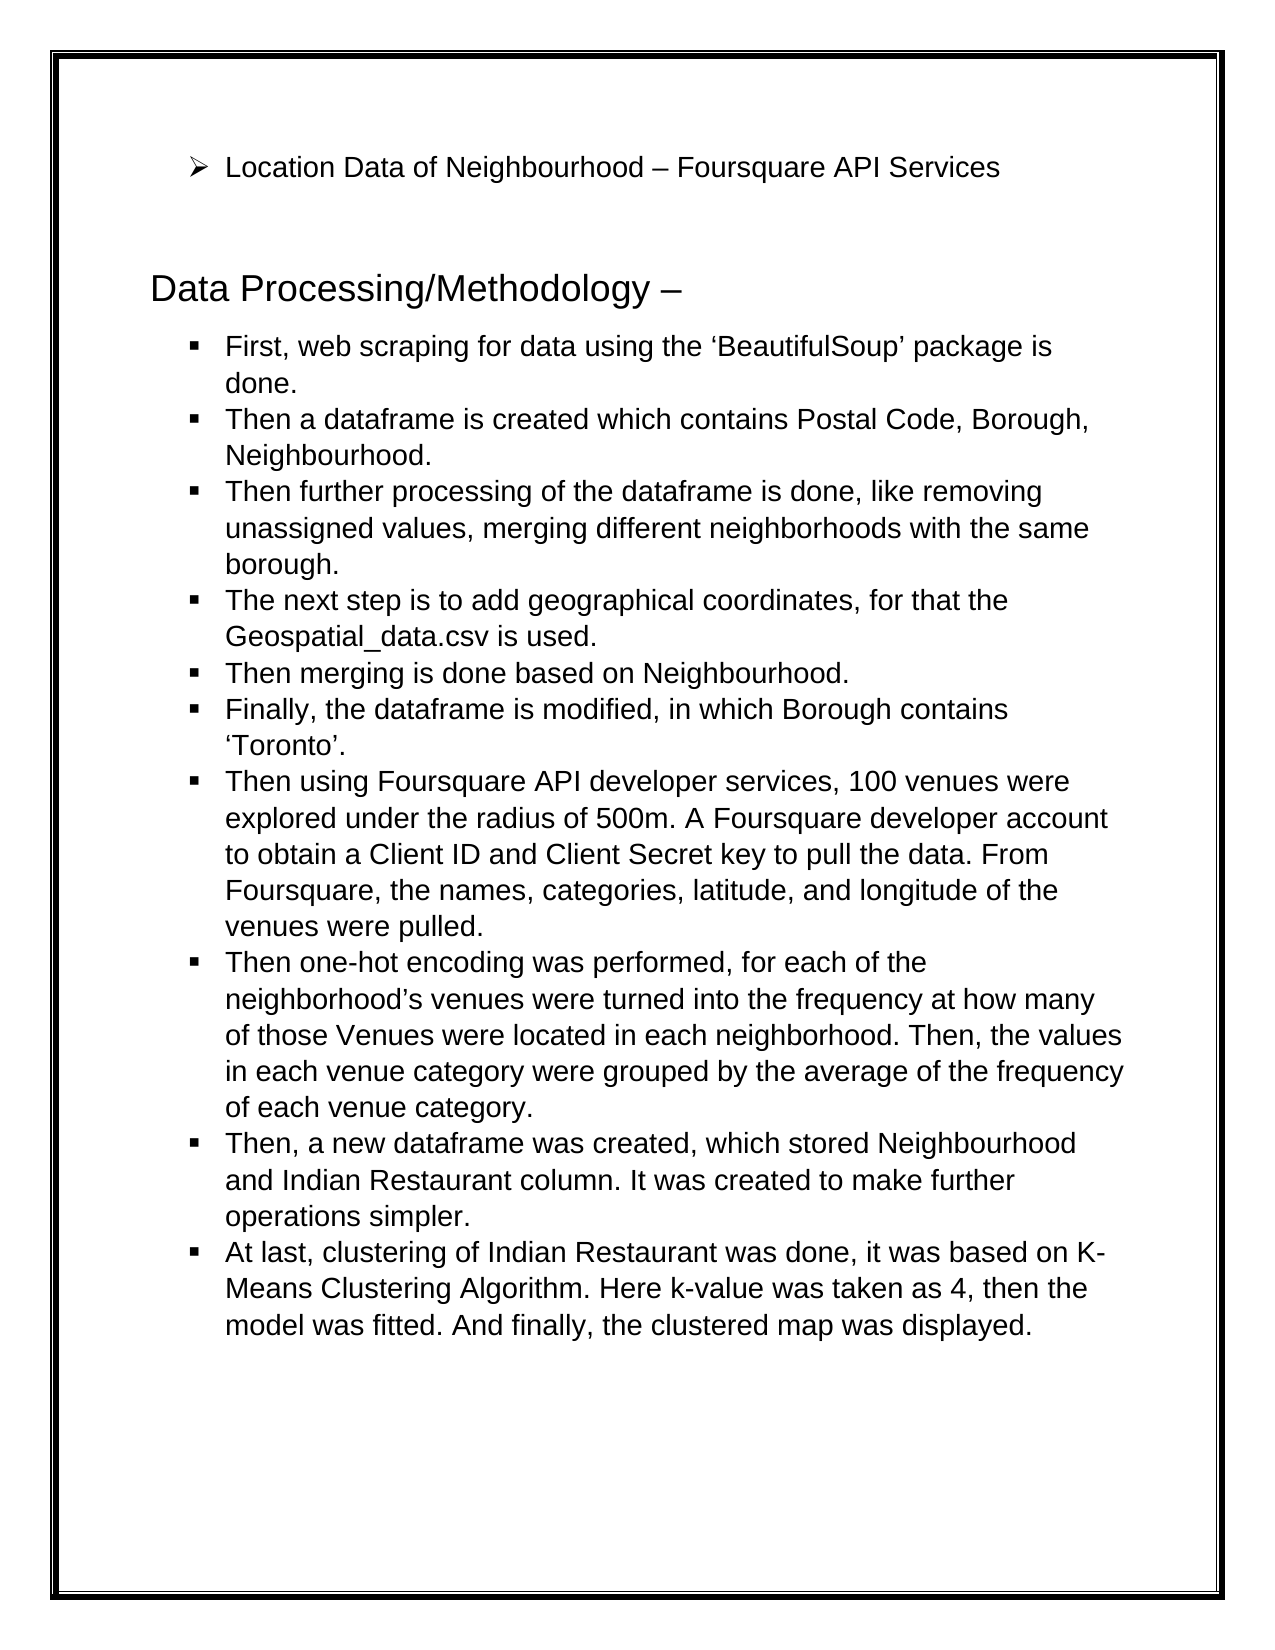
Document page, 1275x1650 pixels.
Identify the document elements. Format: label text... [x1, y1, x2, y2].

list Then one-hot encoding was performed, for each of the neighborhood’s venues were turned into the frequency at how many of those Venues were located in each neighborhood. Then, the values in each venue category were grouped by the average of the frequency of each venue category. [187, 945, 1125, 1124]
text Data Processing/Methodology – [150, 266, 1125, 309]
list Location Data of Neighbourhood – Foursquare API Services [187, 150, 1125, 184]
list Then a dataframe is created which contains Postal Code, Borough, Neighbourhood. [187, 402, 1125, 472]
list Then merging is done based on Neighbourhood. [187, 656, 1125, 689]
list The next step is to add geographical coordinates, for that the Geospatial_data.csv is used. [187, 583, 1125, 653]
list First, web scraping for data using the ‘BeautifulSoup’ package is done. [187, 329, 1125, 399]
list Then, a new dataframe was created, which stored Neighbourhood and Indian Restaurant column. It was created to make further operations simpler. [187, 1126, 1125, 1232]
list Then further processing of the dataframe is done, like removing unassigned values, merging different neighborhoods with the same borough. [187, 474, 1125, 581]
list At last, clustering of Indian Restaurant was done, it was based on K-Means Clustering Algorithm. Here k-value was taken as 4, then the model was fitted. And finally, the clustered map was displayed. [187, 1235, 1125, 1341]
list Then using Foursquare API developer services, 100 venues were explored under the radius of 500m. A Foursquare developer account to obtain a Client ID and Client Secret key to pull the data. From Foursquare, the names, categories, latitude, and longitude of the venues were pulled. [187, 764, 1125, 943]
list Finally, the dataframe is modified, in which Borough contains ‘Toronto’. [187, 692, 1125, 762]
